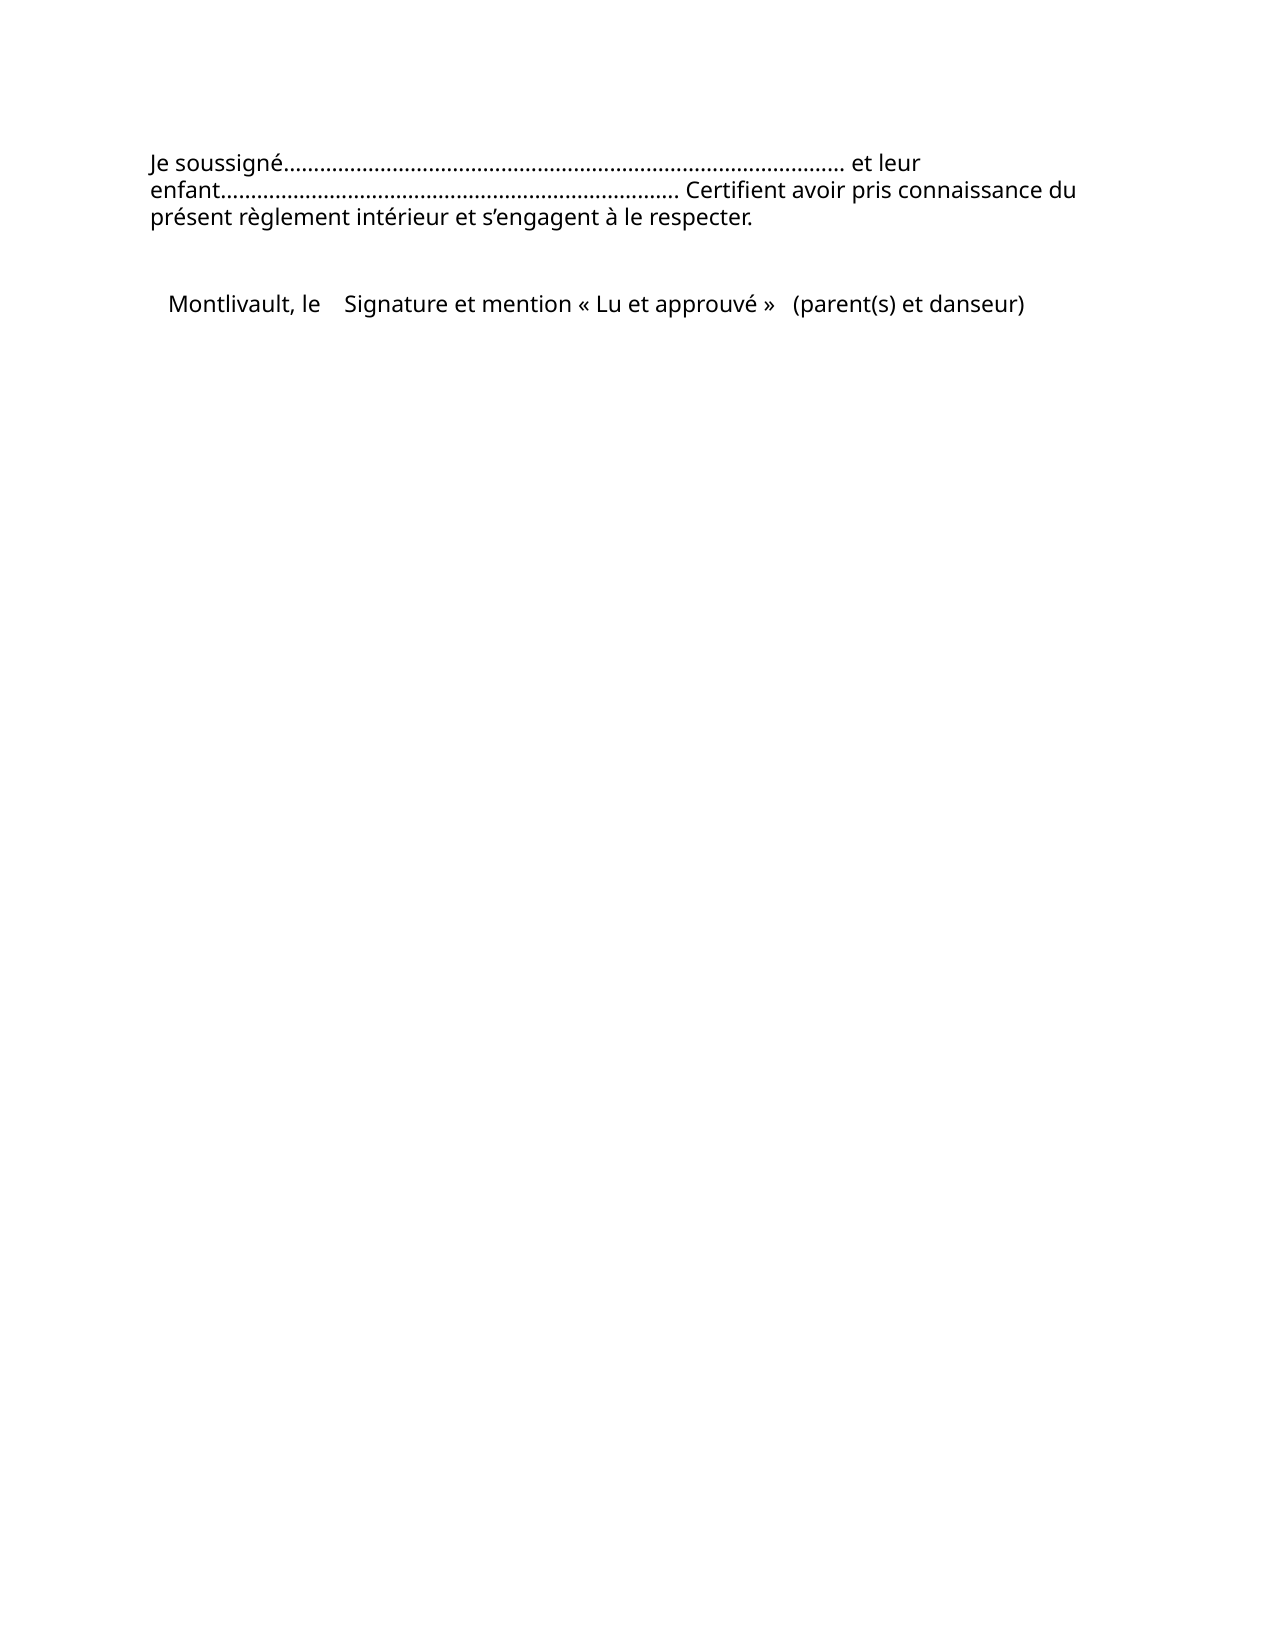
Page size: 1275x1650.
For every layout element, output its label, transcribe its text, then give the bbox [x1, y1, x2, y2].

text Montlivault, le Signature et mention « Lu et approuvé » (parent(s) et danseur) [150, 291, 1125, 318]
text Je soussigné………………………………………………………………………………… et leur enfant…………………………………………………………………. Certifient avoir pris connaissance du présent règlement intérieur et s’engagent à le respecter. [150, 150, 1125, 231]
